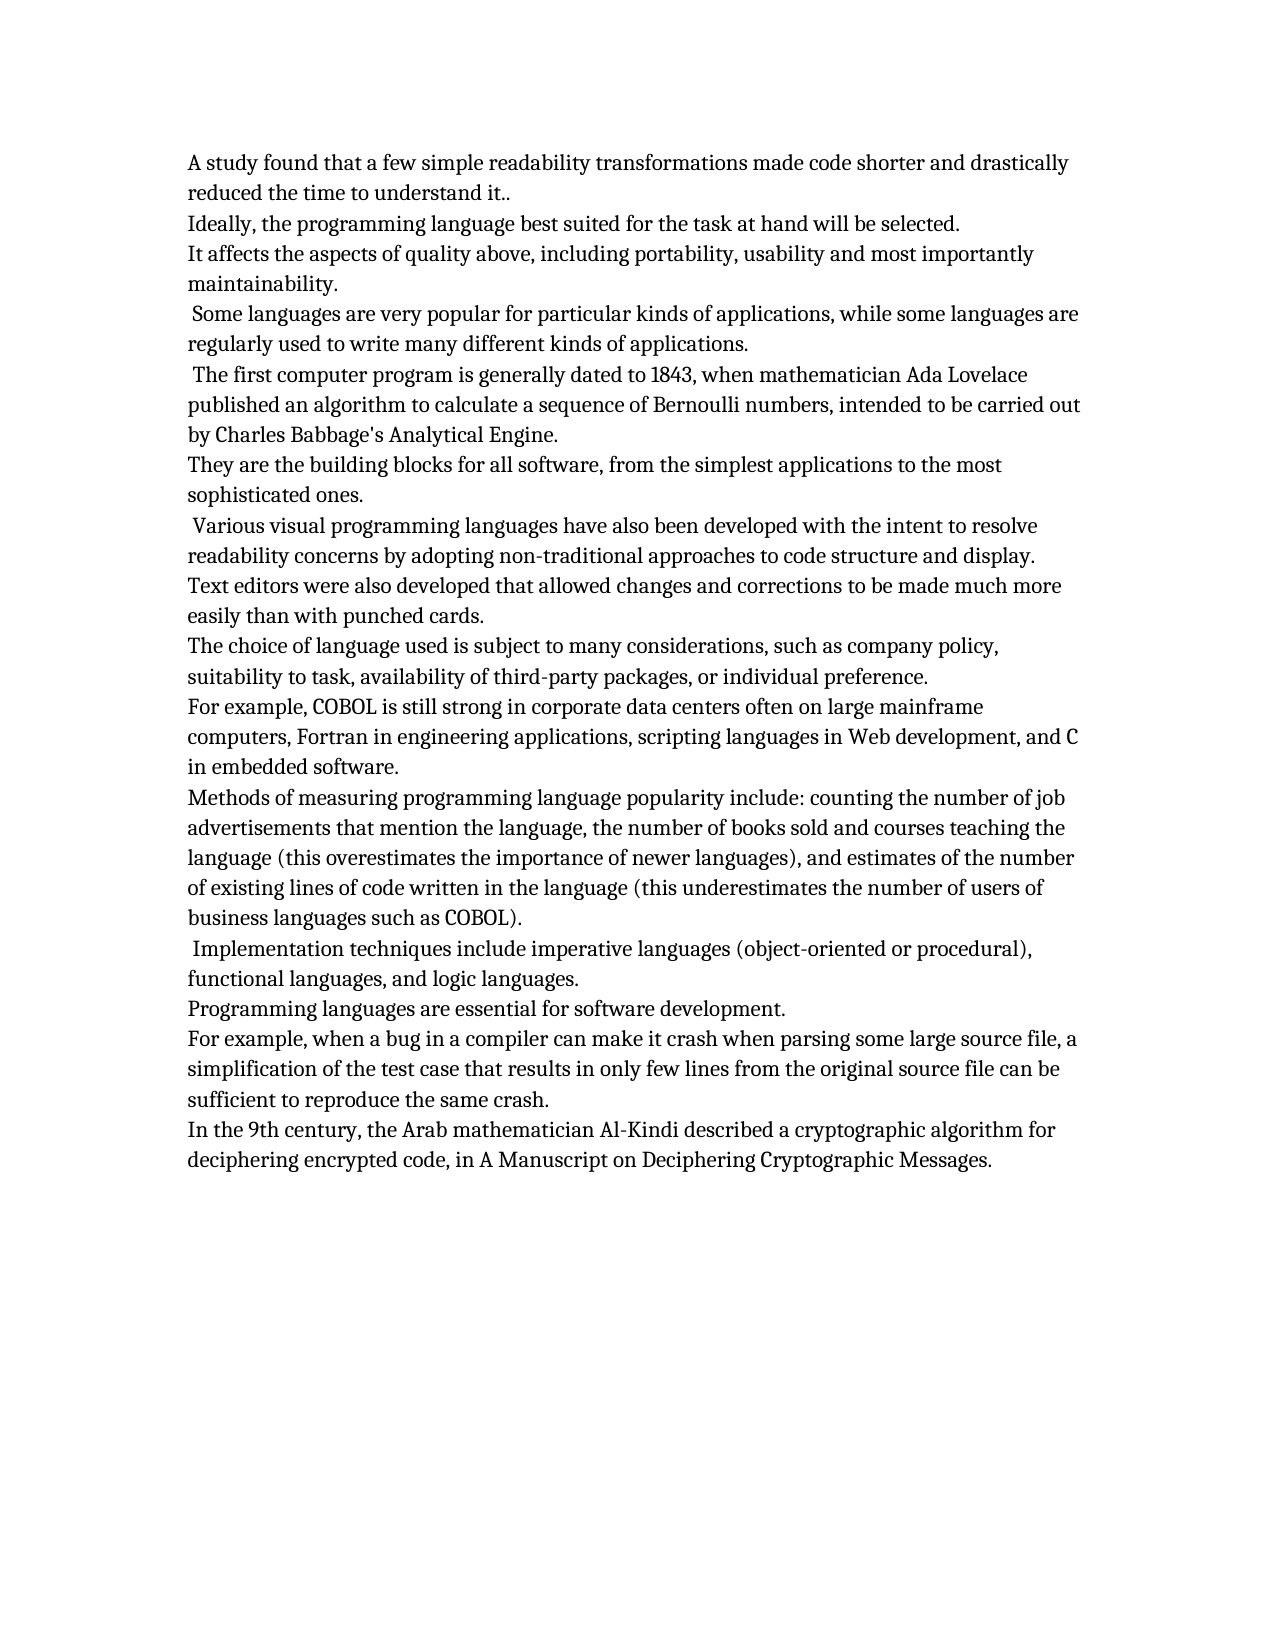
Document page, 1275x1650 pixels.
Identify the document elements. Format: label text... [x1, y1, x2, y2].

text A study found that a few simple readability transformations made code shorter and drastically reduced the time to understand it.. Ideally, the programming language best suited for the task at hand will be selected. It affects the aspects of quality above, including portability, usability and most importantly maintainability. Some languages are very popular for particular kinds of applications, while some languages are regularly used to write many different kinds of applications. The first computer program is generally dated to 1843, when mathematician Ada Lovelace published an algorithm to calculate a sequence of Bernoulli numbers, intended to be carried out by Charles Babbage's Analytical Engine. They are the building blocks for all software, from the simplest applications to the most sophisticated ones. Various visual programming languages have also been developed with the intent to resolve readability concerns by adopting non-traditional approaches to code structure and display. Text editors were also developed that allowed changes and corrections to be made much more easily than with punched cards. The choice of language used is subject to many considerations, such as company policy, suitability to task, availability of third-party packages, or individual preference. For example, COBOL is still strong in corporate data centers often on large mainframe computers, Fortran in engineering applications, scripting languages in Web development, and C in embedded software. Methods of measuring programming language popularity include: counting the number of job advertisements that mention the language, the number of books sold and courses teaching the language (this overestimates the importance of newer languages), and estimates of the number of existing lines of code written in the language (this underestimates the number of users of business languages such as COBOL). Implementation techniques include imperative languages (object-oriented or procedural), functional languages, and logic languages. Programming languages are essential for software development. For example, when a bug in a compiler can make it crash when parsing some large source file, a simplification of the test case that results in only few lines from the original source file can be sufficient to reproduce the same crash. In the 9th century, the Arab mathematician Al-Kindi described a cryptographic algorithm for deciphering encrypted code, in A Manuscript on Deciphering Cryptographic Messages. [187, 150, 1087, 1173]
